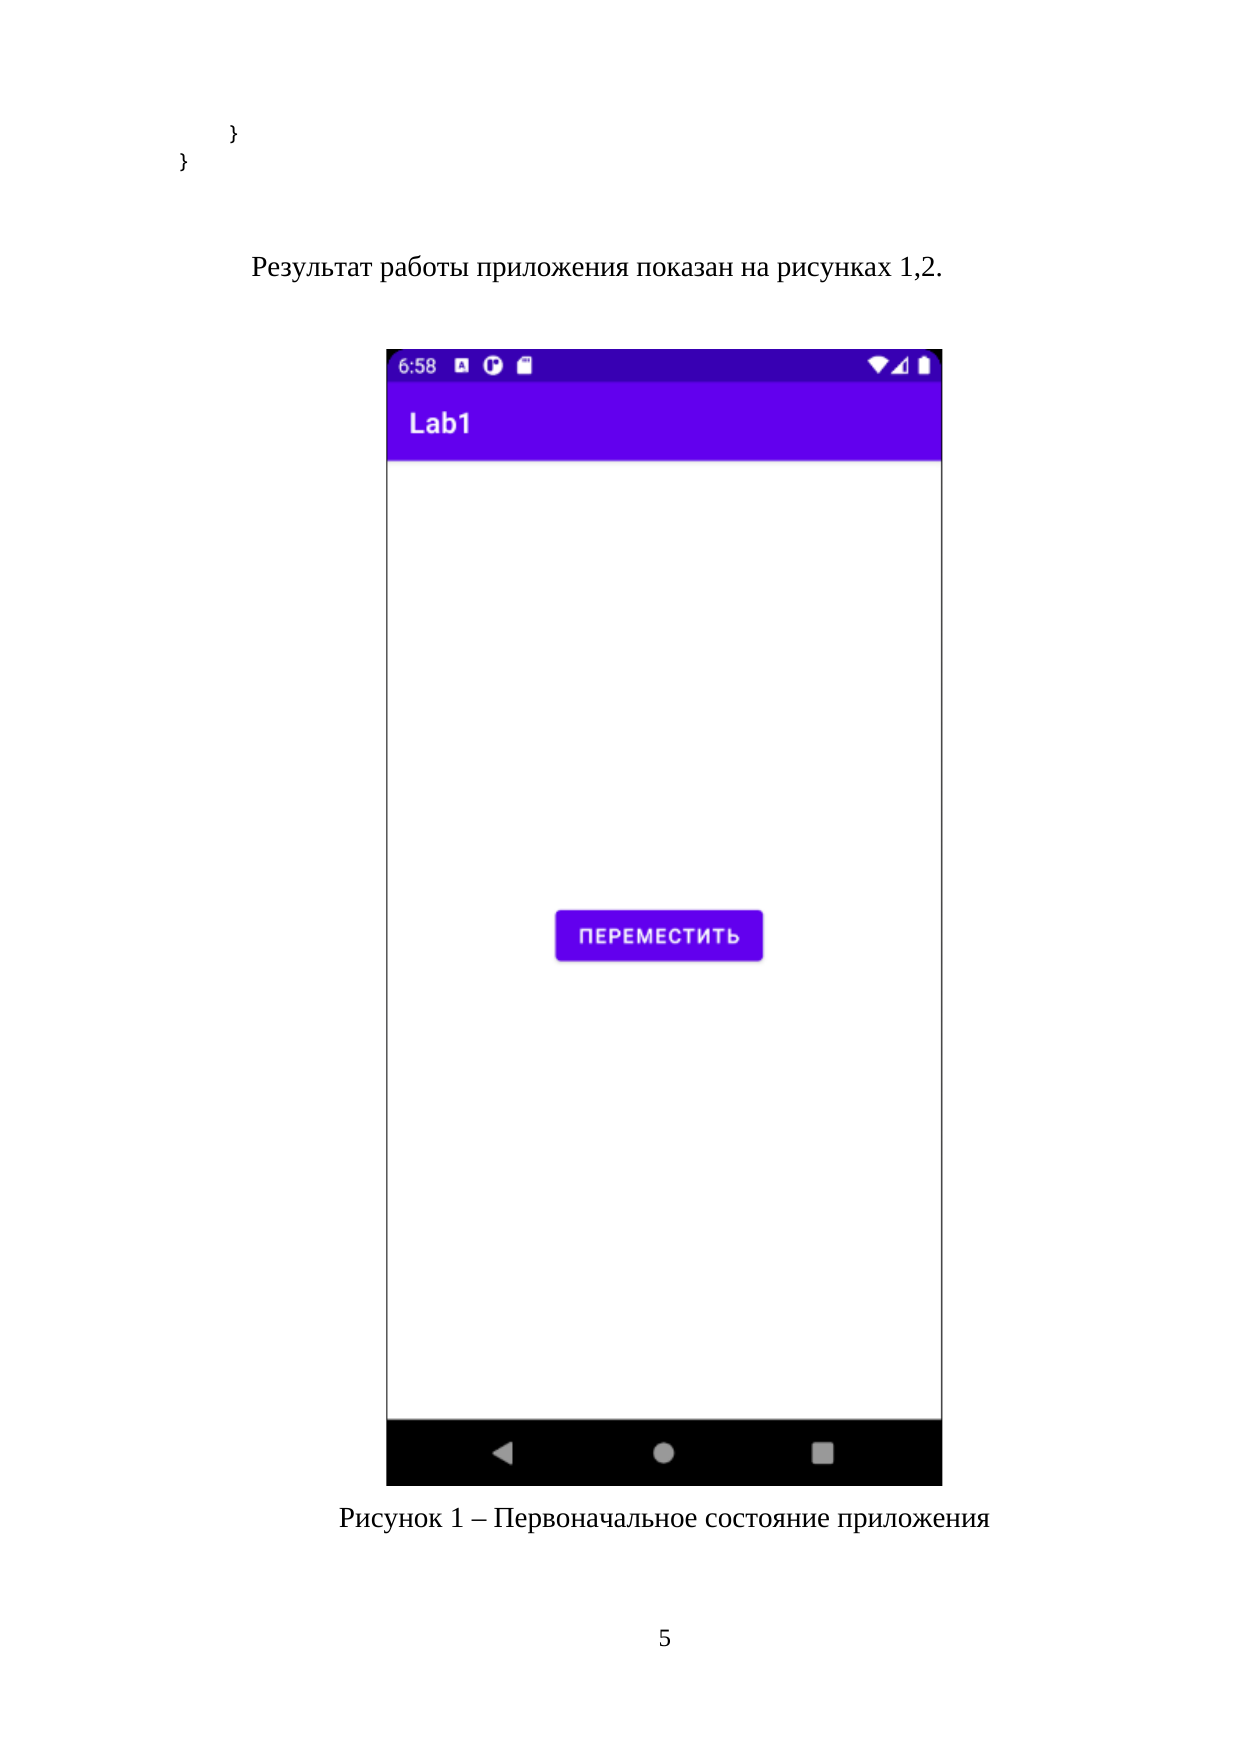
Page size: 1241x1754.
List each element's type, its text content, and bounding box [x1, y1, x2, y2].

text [177, 118, 1152, 175]
text Рисунок 1 – Первоначальное состояние приложения [177, 1500, 1152, 1533]
picture [386, 349, 943, 1486]
text Результат работы приложения показан на рисунках 1,2. [177, 249, 1152, 282]
